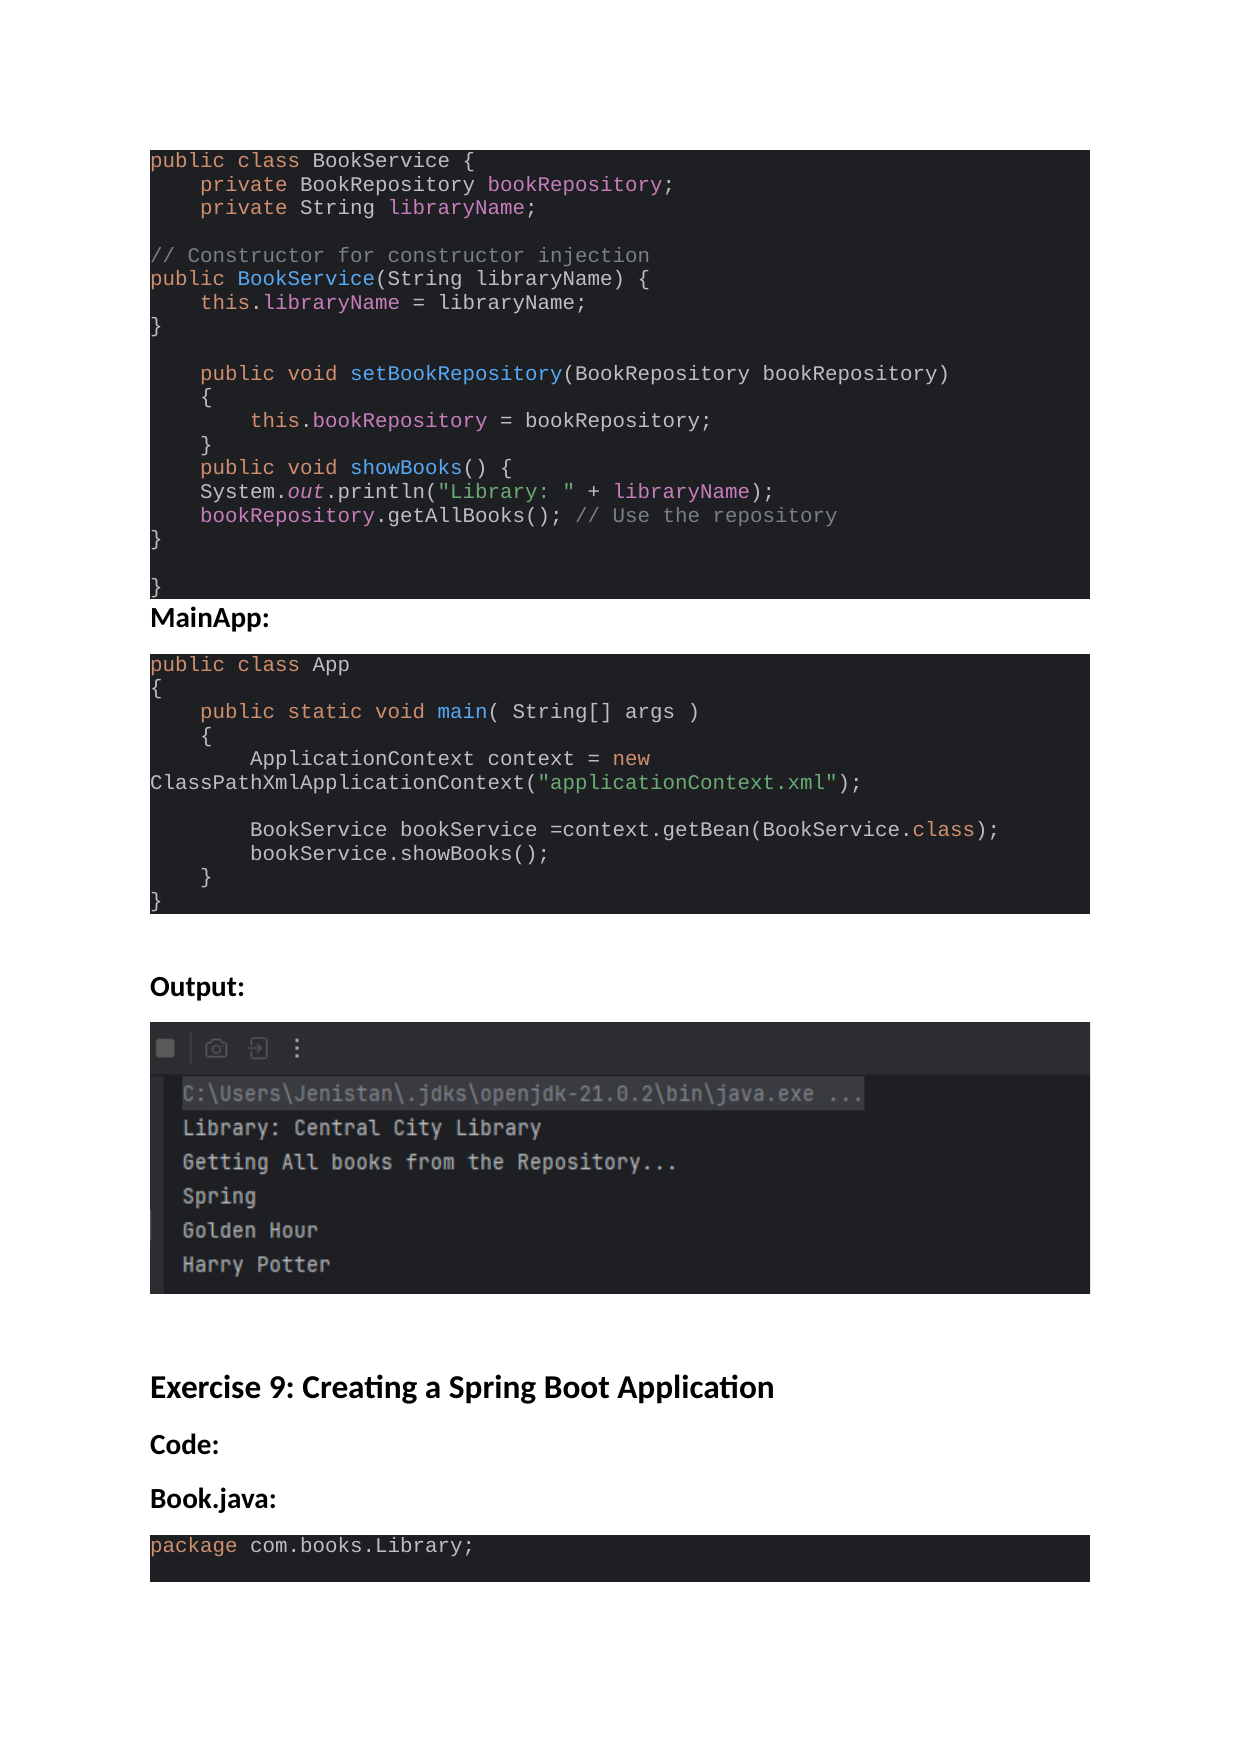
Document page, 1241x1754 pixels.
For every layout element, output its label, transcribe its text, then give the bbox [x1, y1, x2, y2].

text public class App { public static void main( String[] args ) { ApplicationContext context = new ClassPathXmlApplicationContext("applicationContext.xml"); BookService bookService =context.getBean(BookService.class); bookService.showBooks(); } } [150, 654, 1090, 914]
text Output: [150, 968, 1090, 1004]
text Code: [150, 1426, 1090, 1462]
text Exercise 9: Creating a Spring Boot Application [150, 1366, 1090, 1407]
text System.out.println("Library: " + libraryName); bookRepository.getAllBooks(); // Use the repository } [150, 481, 1090, 552]
text private String libraryName; // Constructor for constructor injection public BookService(String libraryName) { this.libraryName = libraryName; } [150, 197, 1090, 339]
picture [150, 1022, 1091, 1294]
text Book.java: [150, 1480, 1090, 1516]
text } [150, 552, 1090, 599]
text public void setBookRepository(BookRepository bookRepository) { this.bookRepository = bookRepository; } public void showBooks() { [150, 339, 1090, 481]
text MainApp: [150, 599, 1090, 635]
text public class BookService { private BookRepository bookRepository; [150, 150, 1090, 197]
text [150, 1535, 1090, 1582]
